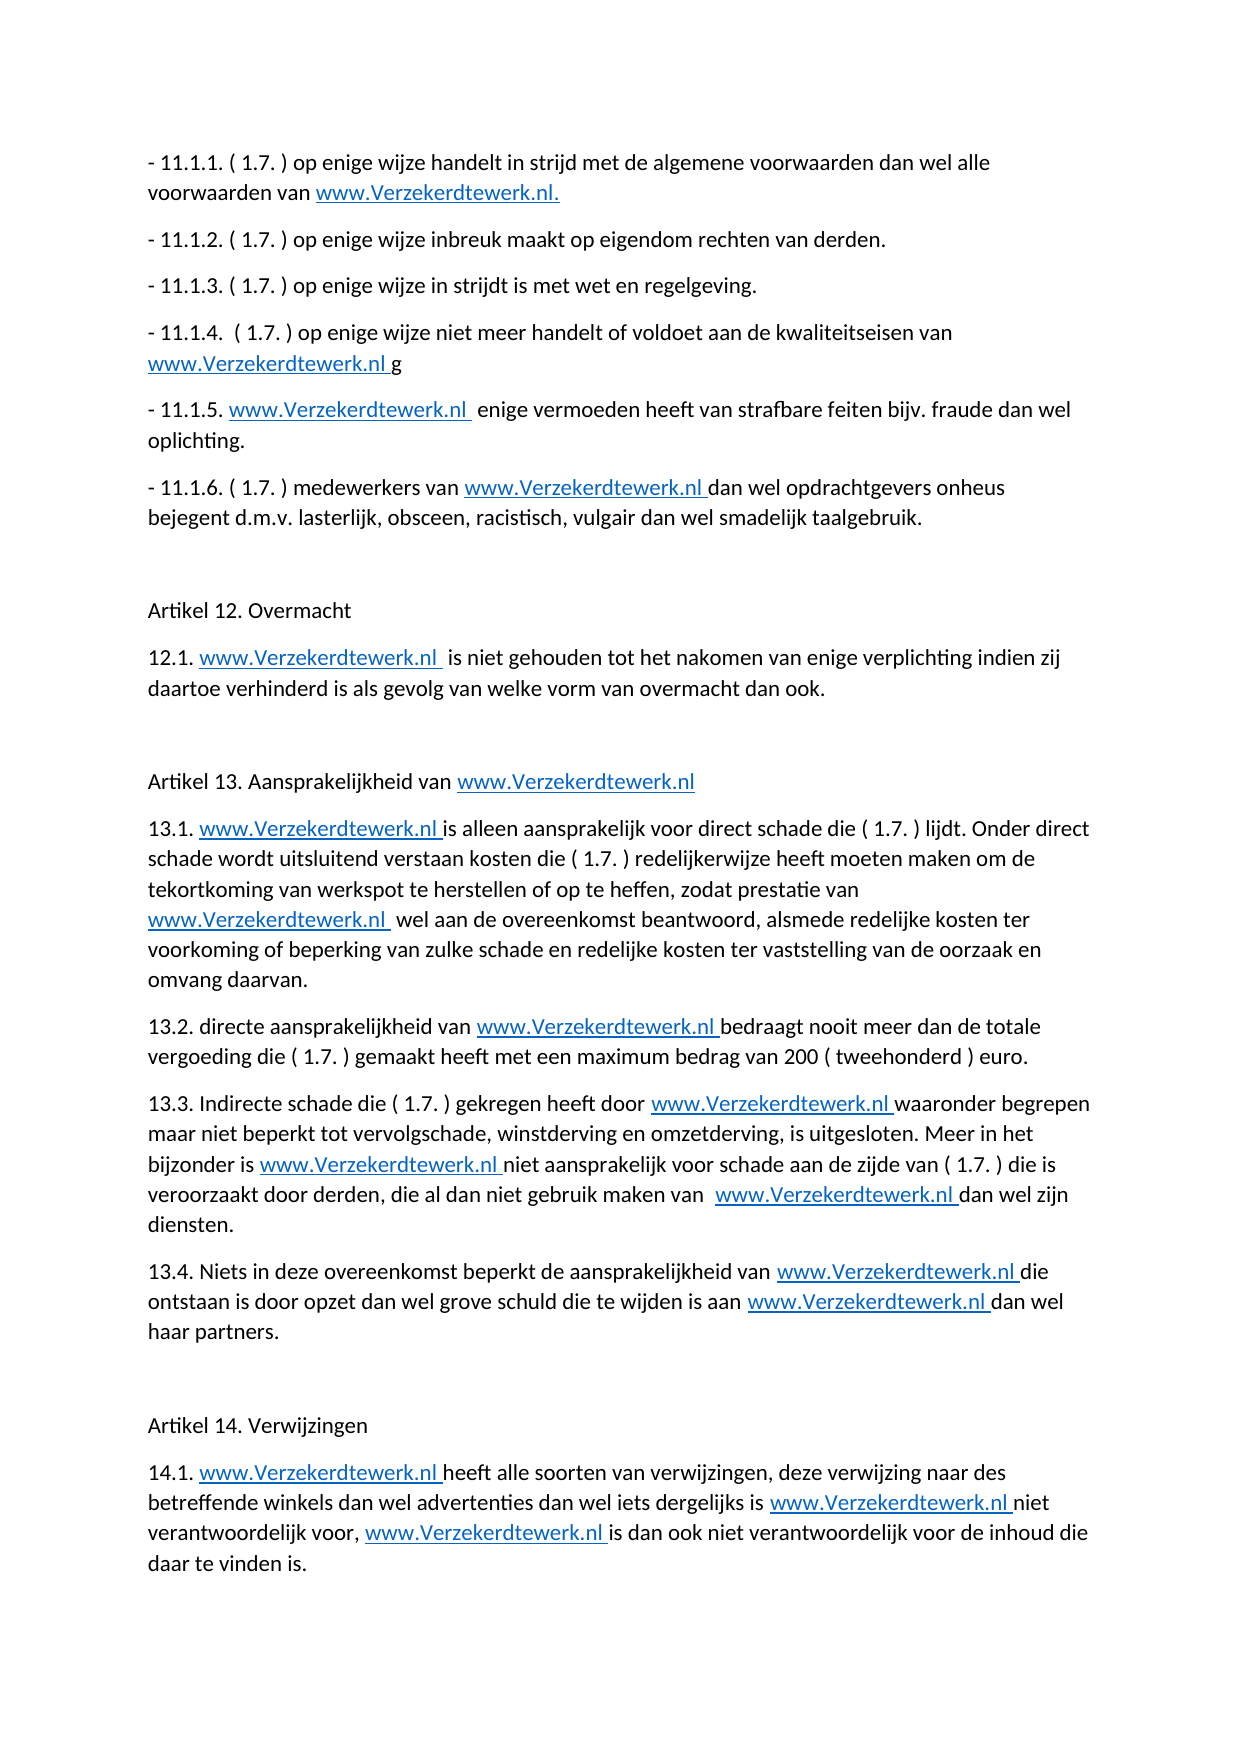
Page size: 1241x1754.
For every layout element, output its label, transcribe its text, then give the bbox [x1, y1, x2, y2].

text Artikel 14. Verwijzingen [148, 1411, 1093, 1439]
text - 11.1.4. ( 1.7. ) op enige wijze niet meer handelt of voldoet aan de kwaliteitseisen van www.Verzekerdtewerk.nl g [148, 318, 1093, 377]
text Artikel 12. Overmacht [148, 597, 1093, 624]
text - 11.1.6. ( 1.7. ) medewerkers van www.Verzekerdtewerk.nl dan wel opdrachtgevers onheus bejegent d.m.v. lasterlijk, obsceen, racistisch, vulgair dan wel smadelijk taalgebruik. [148, 473, 1093, 531]
text Artikel 13. Aansprakelijkheid van www.Verzekerdtewerk.nl [148, 767, 1093, 795]
text - 11.1.5. www.Verzekerdtewerk.nl enige vermoeden heeft van strafbare feiten bijv. fraude dan wel oplichting. [148, 396, 1093, 454]
text - 11.1.3. ( 1.7. ) op enige wijze in strijdt is met wet en regelgeving. [148, 272, 1093, 299]
text - 11.1.1. ( 1.7. ) op enige wijze handelt in strijd met de algemene voorwaarden dan wel alle voorwaarden van www.Verzekerdtewerk.nl. [148, 148, 1093, 206]
text 13.2. directe aansprakelijkheid van www.Verzekerdtewerk.nl bedraagt nooit meer dan de totale vergoeding die ( 1.7. ) gemaakt heeft met een maximum bedrag van 200 ( tweehonderd ) euro. [148, 1012, 1093, 1070]
text 13.4. Niets in deze overeenkomst beperkt de aansprakelijkheid van www.Verzekerdtewerk.nl die ontstaan is door opzet dan wel grove schuld die te wijden is aan www.Verzekerdtewerk.nl dan wel haar partners. [148, 1257, 1093, 1345]
text 13.1. www.Verzekerdtewerk.nl is alleen aansprakelijk voor direct schade die ( 1.7. ) lijdt. Onder direct schade wordt uitsluitend verstaan kosten die ( 1.7. ) redelijkerwijze heeft moeten maken om de tekortkoming van werkspot te herstellen of op te heffen, zodat prestatie van www.Verzekerdtewerk.nl wel aan de overeenkomst beantwoord, alsmede redelijke kosten ter voorkoming of beperking van zulke schade en redelijke kosten ter vaststelling van de oorzaak en omvang daarvan. [148, 814, 1093, 993]
text - 11.1.2. ( 1.7. ) op enige wijze inbreuk maakt op eigendom rechten van derden. [148, 225, 1093, 253]
text 13.3. Indirecte schade die ( 1.7. ) gekregen heeft door www.Verzekerdtewerk.nl waaronder begrepen maar niet beperkt tot vervolgschade, winstderving en omzetderving, is uitgesloten. Meer in het bijzonder is www.Verzekerdtewerk.nl niet aansprakelijk voor schade aan de zijde van ( 1.7. ) die is veroorzaakt door derden, die al dan niet gebruik maken van www.Verzekerdtewerk.nl dan wel zijn diensten. [148, 1089, 1093, 1238]
text 14.1. www.Verzekerdtewerk.nl heeft alle soorten van verwijzingen, deze verwijzing naar des betreffende winkels dan wel advertenties dan wel iets dergelijks is www.Verzekerdtewerk.nl niet verantwoordelijk voor, www.Verzekerdtewerk.nl is dan ook niet verantwoordelijk voor de inhoud die daar te vinden is. [148, 1458, 1093, 1577]
text 12.1. www.Verzekerdtewerk.nl is niet gehouden tot het nakomen van enige verplichting indien zij daartoe verhinderd is als gevolg van welke vorm van overmacht dan ook. [148, 643, 1093, 702]
